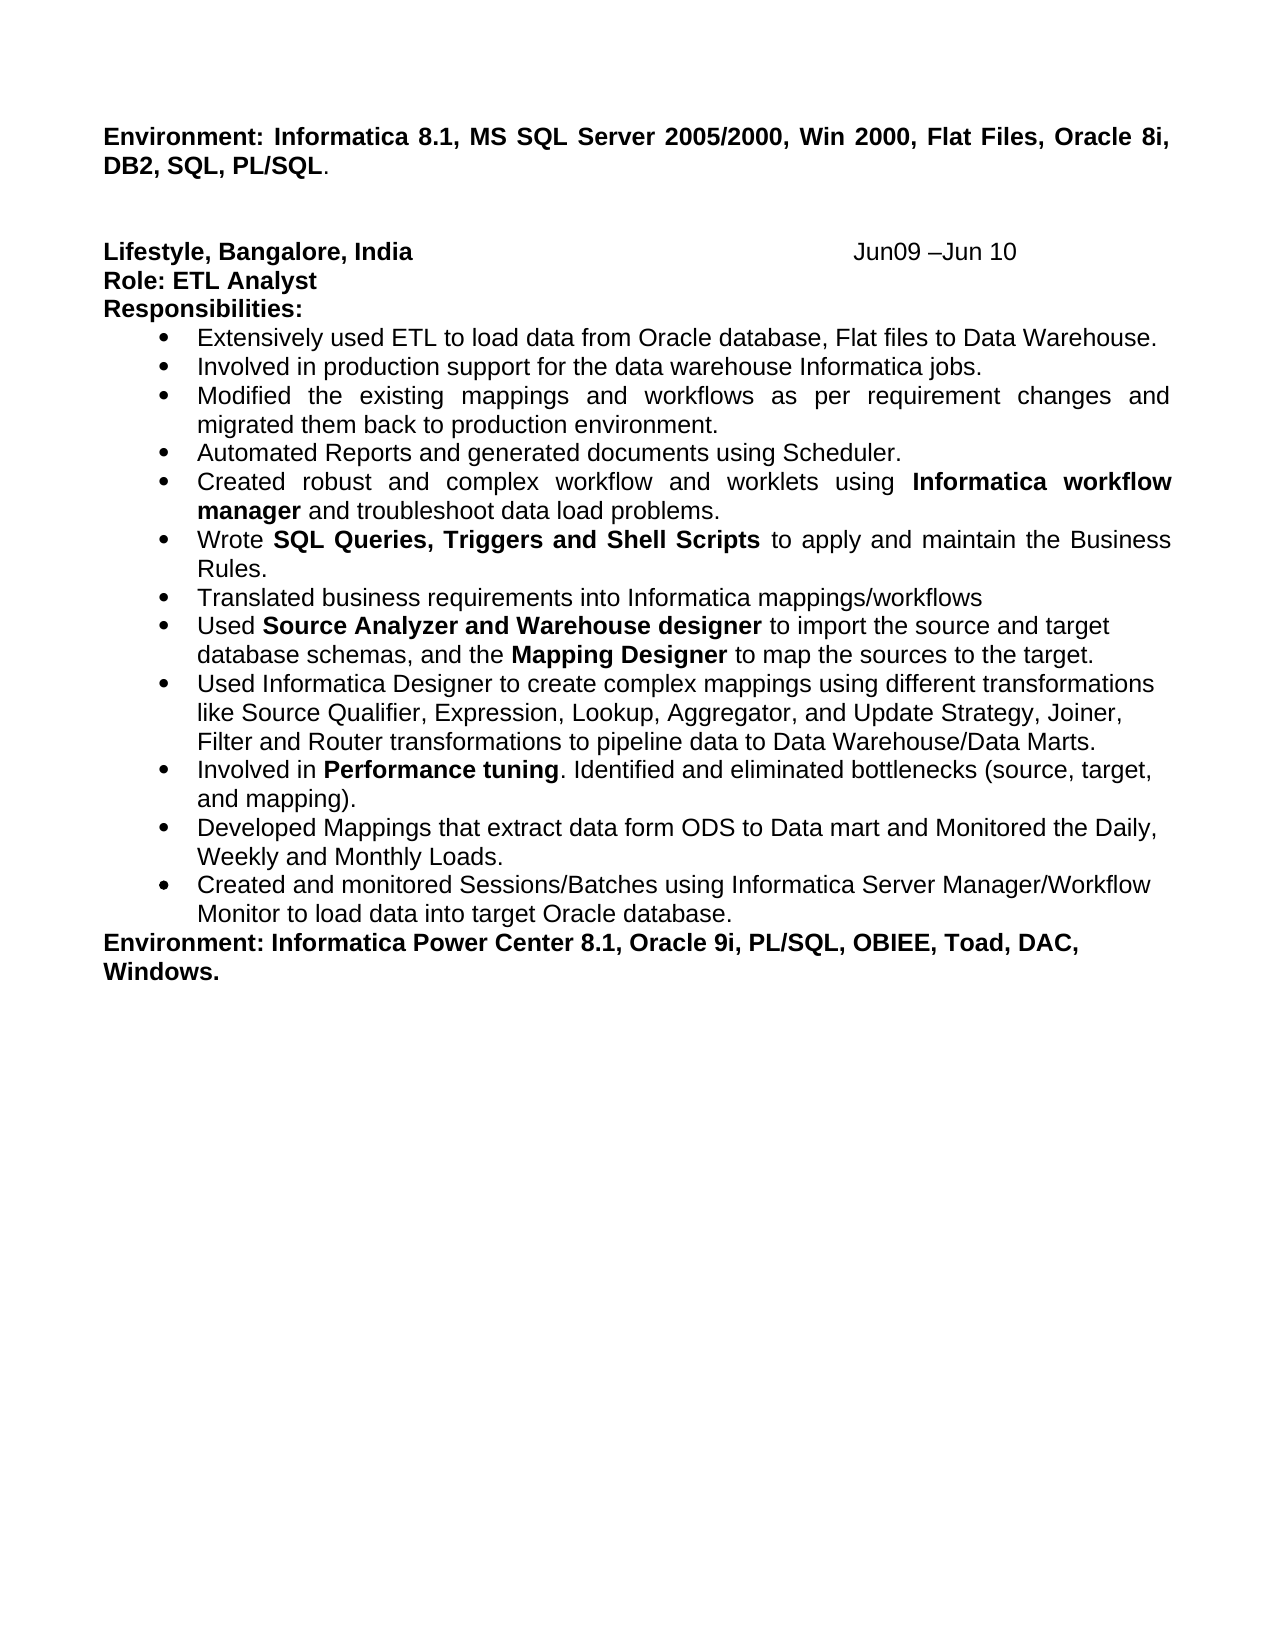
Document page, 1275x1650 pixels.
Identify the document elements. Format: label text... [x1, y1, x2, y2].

list Developed Mappings that extract data form ODS to Data mart and Monitored the Daily, Weekly and Monthly Loads. [159, 813, 1172, 871]
text Lifestyle, Bangalore, India Jun09 –Jun 10 [103, 237, 1172, 266]
list Used Informatica Designer to create complex mappings using different transformations like Source Qualifier, Expression, Lookup, Aggregator, and Update Strategy, Joiner, Filter and Router transformations to pipeline data to Data Warehouse/Data Marts. [159, 669, 1172, 755]
list Created and monitored Sessions/Batches using Informatica Server Manager/Workflow Monitor to load data into target Oracle database. [159, 871, 1172, 928]
list Involved in production support for the data warehouse Informatica jobs. [159, 352, 1172, 381]
list Created robust and complex workflow and worklets using Informatica workflow manager and troubleshoot data load problems. [159, 467, 1172, 525]
list Modified the existing mappings and workflows as per requirement changes and migrated them back to production environment. [159, 381, 1172, 438]
list Involved in Performance tuning. Identified and eliminated bottlenecks (source, target, and mapping). [159, 755, 1172, 813]
list Extensively used ETL to load data from Oracle database, Flat files to Data Warehouse. [159, 323, 1172, 352]
text Responsibilities: [103, 294, 1172, 323]
list Wrote SQL Queries, Triggers and Shell Scripts to apply and maintain the Business Rules. [159, 525, 1172, 582]
list Used Source Analyzer and Warehouse designer to import the source and target database schemas, and the Mapping Designer to map the sources to the target. [159, 611, 1172, 669]
list Translated business requirements into Informatica mappings/workflows [159, 582, 1172, 611]
text Role: ETL Analyst [103, 266, 1172, 294]
text Environment: Informatica Power Center 8.1, Oracle 9i, PL/SQL, OBIEE, Toad, DAC, Windows. [103, 928, 1172, 986]
text Environment: Informatica 8.1, MS SQL Server 2005/2000, Win 2000, Flat Files, Oracle 8i, DB2, SQL, PL/SQL. [103, 122, 1172, 179]
list Automated Reports and generated documents using Scheduler. [159, 438, 1172, 467]
